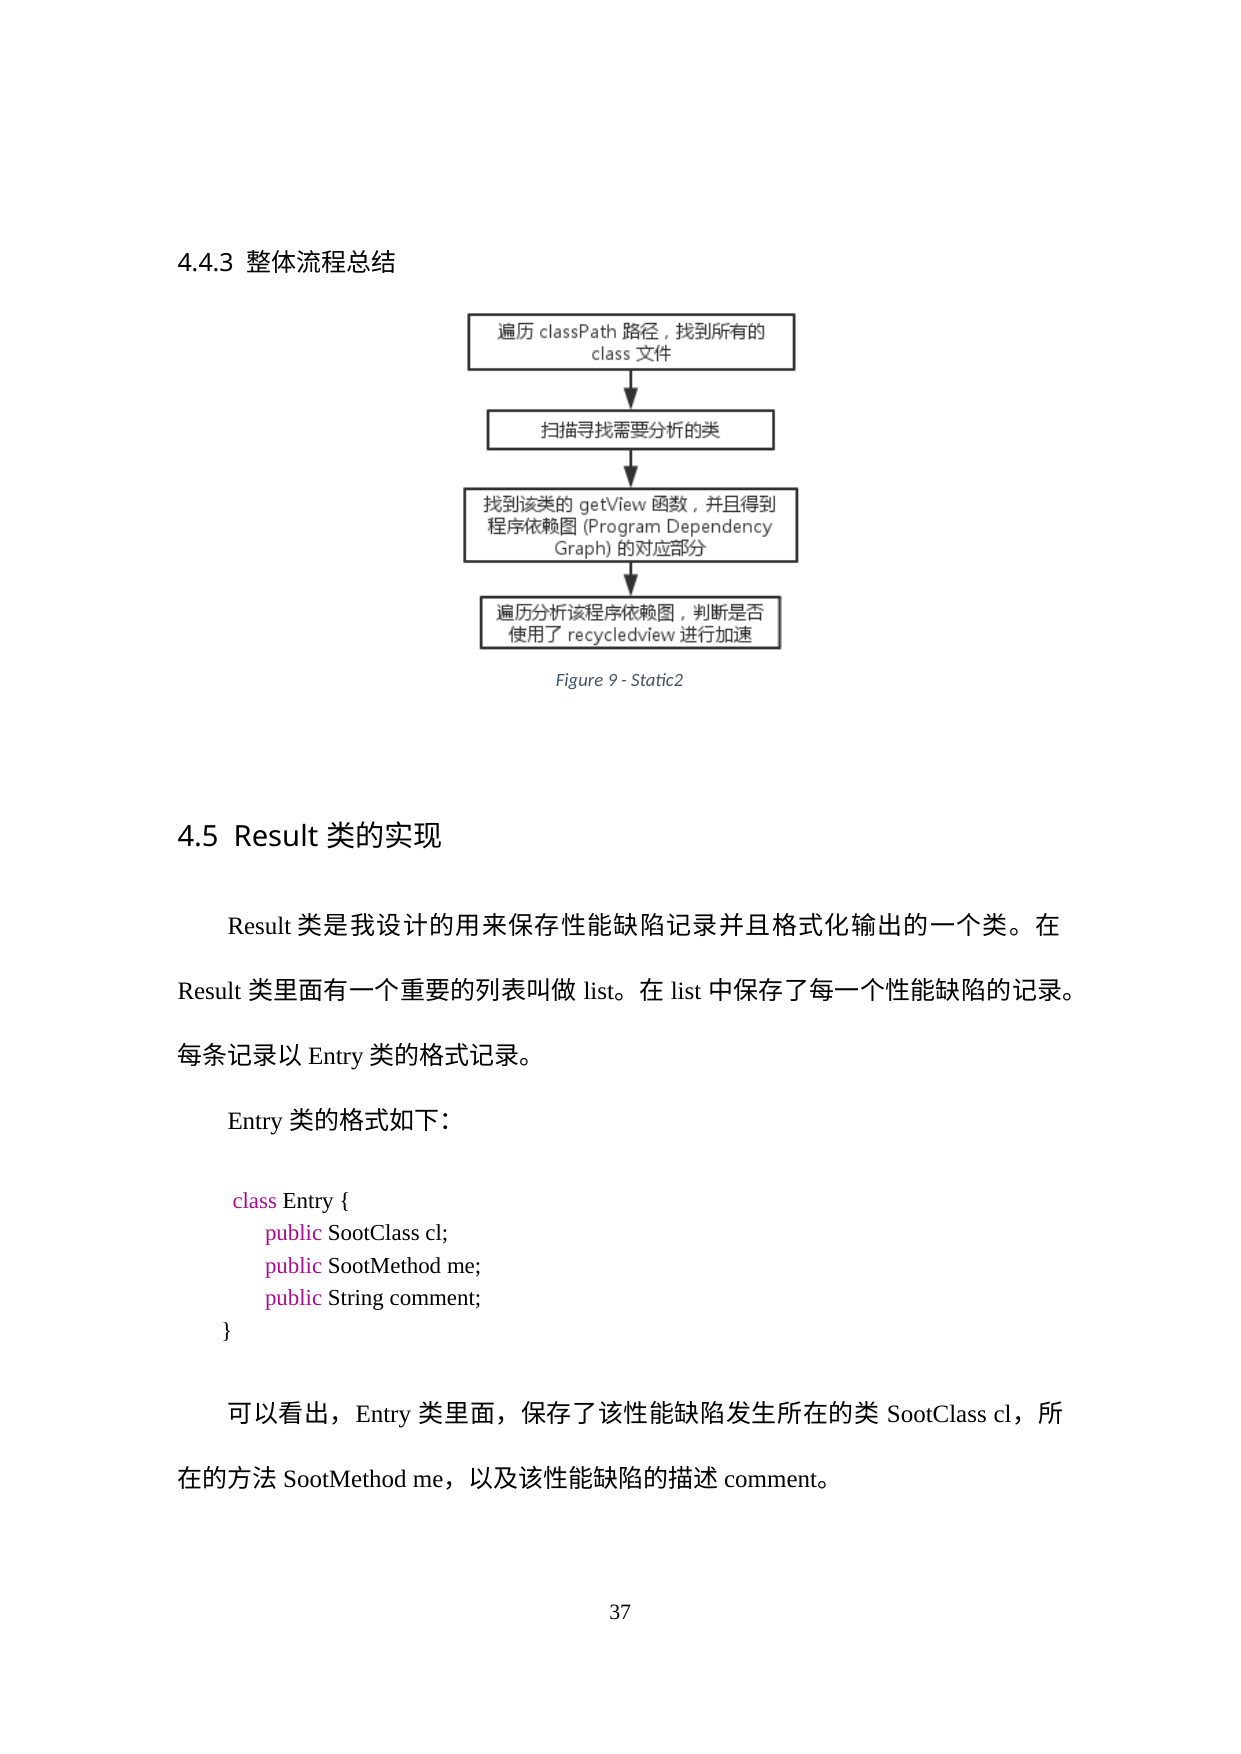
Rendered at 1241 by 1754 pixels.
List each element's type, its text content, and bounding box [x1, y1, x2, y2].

text public SootMethod me; [177, 1249, 1063, 1281]
text class Entry { [177, 1184, 1063, 1216]
text public String comment; [177, 1281, 1063, 1314]
text 4.5 Result 类的实现 [177, 801, 1063, 866]
text 4.4.3 整体流程总结 [177, 228, 1063, 293]
text } [177, 1314, 1063, 1346]
text 可以看出，Entry 类里面，保存了该性能缺陷发生所在的类 SootClass cl，所在的方法 SootMethod me，以及该性能缺陷的描述 comment。 [177, 1379, 1063, 1509]
text public SootClass cl; [177, 1216, 1063, 1249]
text Entry 类的格式如下： [177, 1086, 1063, 1151]
text Result类是我设计的用来保存性能缺陷记录并且格式化输出的一个类。在Result 类里面有一个重要的列表叫做 list。在 list 中保存了每一个性能缺陷的记录。每条记录以 Entry 类的格式记录。 [177, 891, 1063, 1086]
picture [400, 306, 841, 656]
